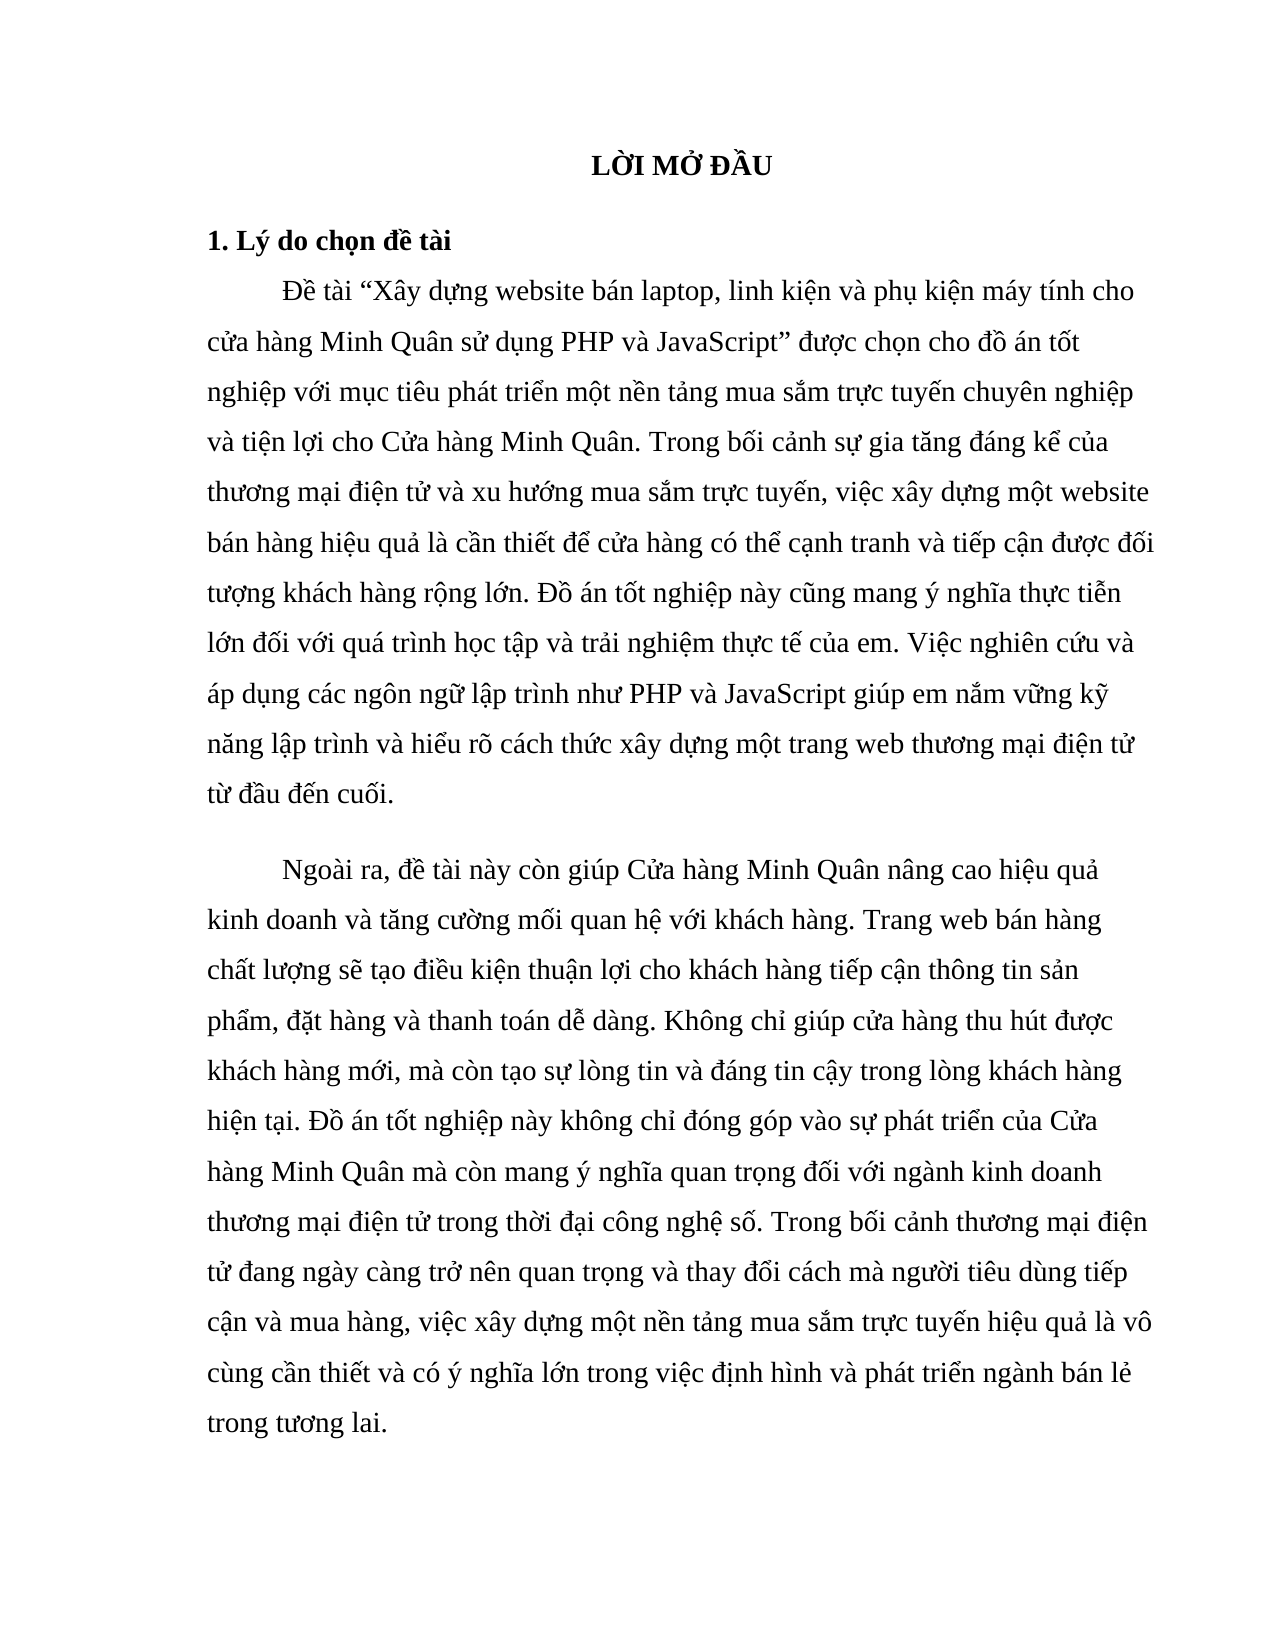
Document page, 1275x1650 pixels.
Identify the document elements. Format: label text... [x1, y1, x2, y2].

text Ngoài ra, đề tài này còn giúp Cửa hàng Minh Quân nâng cao hiệu quả kinh doanh và tăng cường mối quan hệ với khách hàng. Trang web bán hàng chất lượng sẽ tạo điều kiện thuận lợi cho khách hàng tiếp cận thông tin sản phẩm, đặt hàng và thanh toán dễ dàng. Không chỉ giúp cửa hàng thu hút được khách hàng mới, mà còn tạo sự lòng tin và đáng tin cậy trong lòng khách hàng hiện tại. Đồ án tốt nghiệp này không chỉ đóng góp vào sự phát triển của Cửa hàng Minh Quân mà còn mang ý nghĩa quan trọng đối với ngành kinh doanh thương mại điện tử trong thời đại công nghệ số. Trong bối cảnh thương mại điện tử đang ngày càng trở nên quan trọng và thay đổi cách mà người tiêu dùng tiếp cận và mua hàng, việc xây dựng một nền tảng mua sắm trực tuyến hiệu quả là vô cùng cần thiết và có ý nghĩa lớn trong việc định hình và phát triển ngành bán lẻ trong tương lai. [207, 852, 1157, 1439]
text Đề tài “Xây dựng website bán laptop, linh kiện và phụ kiện máy tính cho cửa hàng Minh Quân sử dụng PHP và JavaScript” được chọn cho đồ án tốt nghiệp với mục tiêu phát triển một nền tảng mua sắm trực tuyến chuyên nghiệp và tiện lợi cho Cửa hàng Minh Quân. Trong bối cảnh sự gia tăng đáng kể của thương mại điện tử và xu hướng mua sắm trực tuyến, việc xây dựng một website bán hàng hiệu quả là cần thiết để cửa hàng có thể cạnh tranh và tiếp cận được đối tượng khách hàng rộng lớn. Đồ án tốt nghiệp này cũng mang ý nghĩa thực tiễn lớn đối với quá trình học tập và trải nghiệm thực tế của em. Việc nghiên cứu và áp dụng các ngôn ngữ lập trình như PHP và JavaScript giúp em nắm vững kỹ năng lập trình và hiểu rõ cách thức xây dựng một trang web thương mại điện tử từ đầu đến cuối. [207, 273, 1157, 810]
text LỜI MỞ ĐẦU [207, 148, 1157, 181]
text 1. Lý do chọn đề tài [207, 223, 1157, 257]
